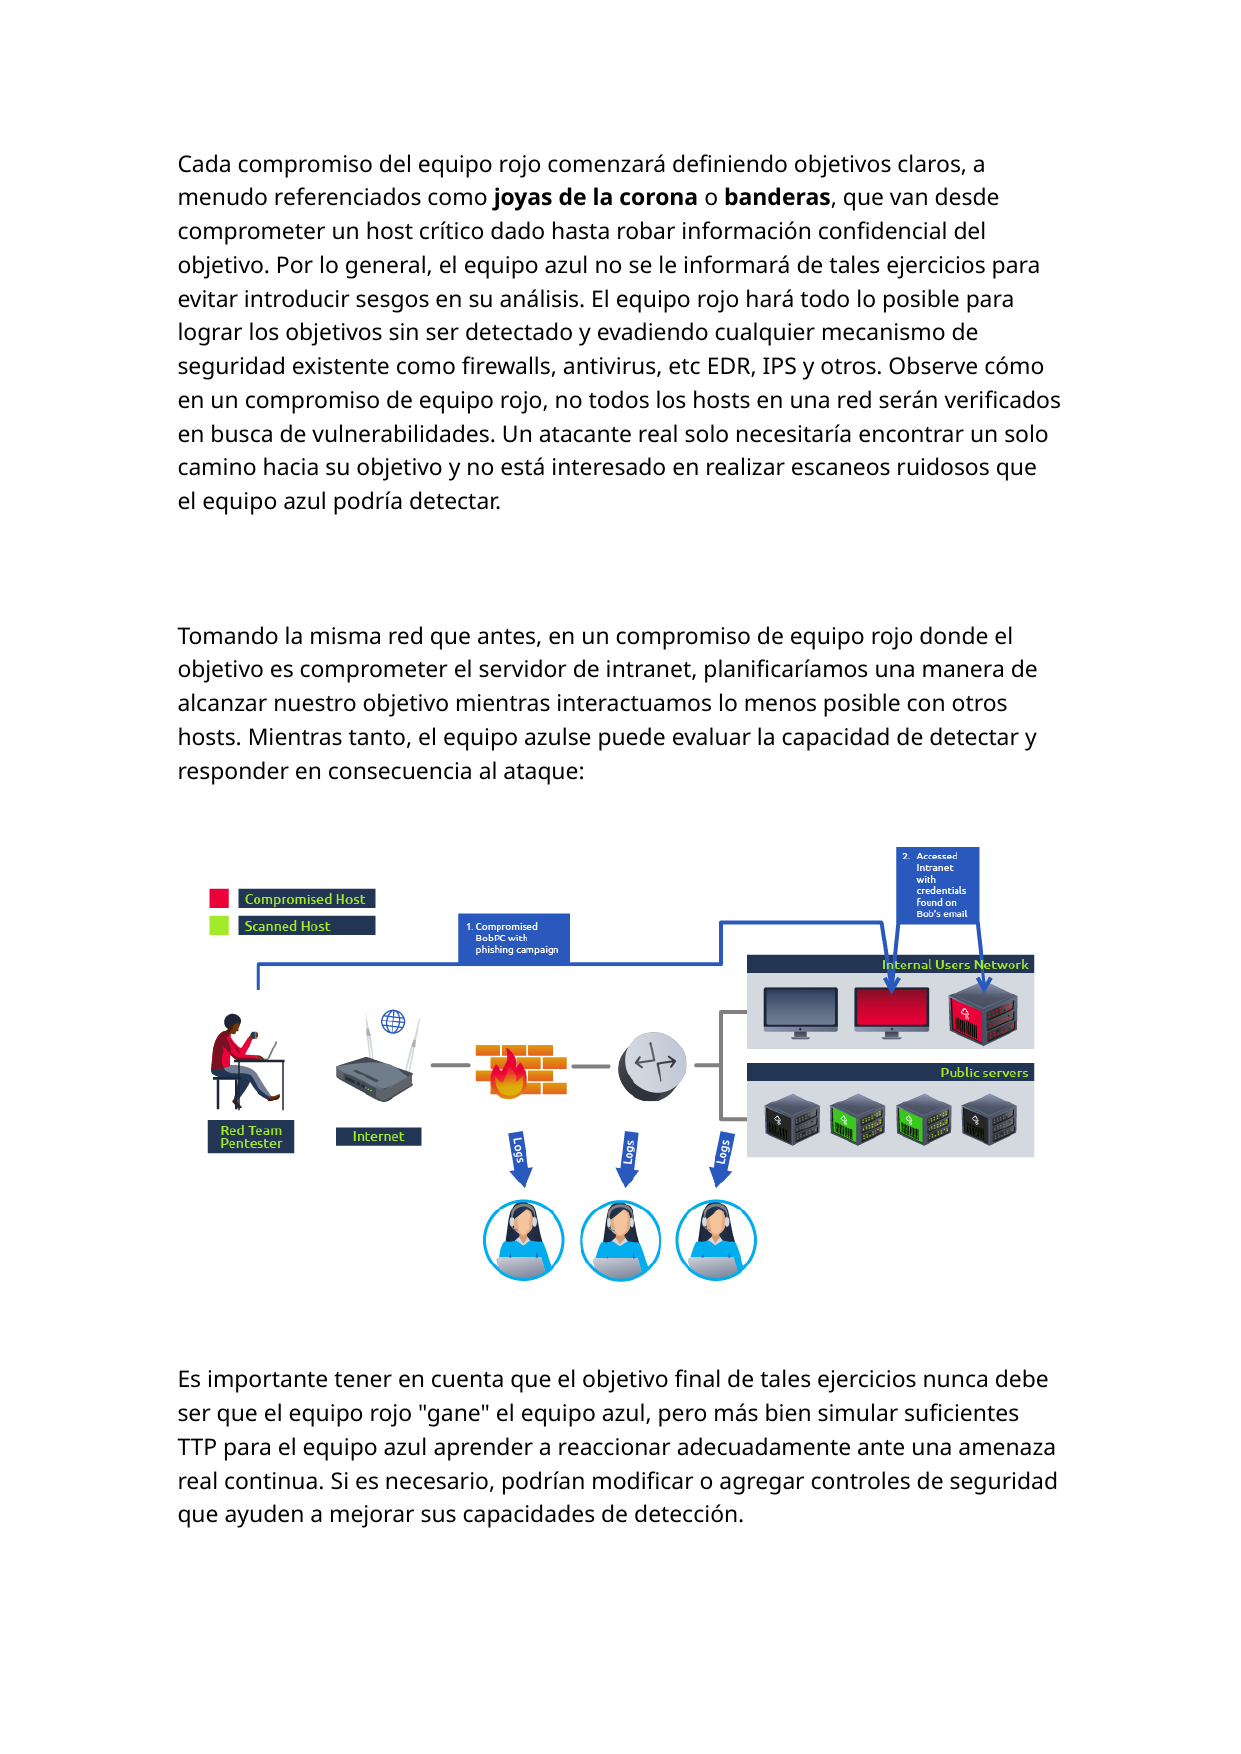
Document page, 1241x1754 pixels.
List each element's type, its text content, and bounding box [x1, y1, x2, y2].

picture [177, 805, 1063, 1345]
text Es importante tener en cuenta que el objetivo final de tales ejercicios nunca debe ser que el equipo rojo "gane" el equipo azul, pero más bien simular suficientes TTP para el equipo azul aprender a reaccionar adecuadamente ante una amenaza real continua. Si es necesario, podrían modificar o agregar controles de seguridad que ayuden a mejorar sus capacidades de detección. [177, 1363, 1063, 1530]
text Tomando la misma red que antes, en un compromiso de equipo rojo donde el objetivo es comprometer el servidor de intranet, planificaríamos una manera de alcanzar nuestro objetivo mientras interactuamos lo menos posible con otros hosts. Mientras tanto, el equipo azulse puede evaluar la capacidad de detectar y responder en consecuencia al ataque: [177, 620, 1063, 786]
text Cada compromiso del equipo rojo comenzará definiendo objetivos claros, a menudo referenciados como joyas de la corona o banderas, que van desde comprometer un host crítico dado hasta robar información confidencial del objetivo. Por lo general, el equipo azul no se le informará de tales ejercicios para evitar introducir sesgos en su análisis. El equipo rojo hará todo lo posible para lograr los objetivos sin ser detectado y evadiendo cualquier mecanismo de seguridad existente como firewalls, antivirus, etc EDR, IPS y otros. Observe cómo en un compromiso de equipo rojo, no todos los hosts en una red serán verificados en busca de vulnerabilidades. Un atacante real solo necesitaría encontrar un solo camino hacia su objetivo y no está interesado en realizar escaneos ruidosos que el equipo azul podría detectar. [177, 148, 1063, 516]
